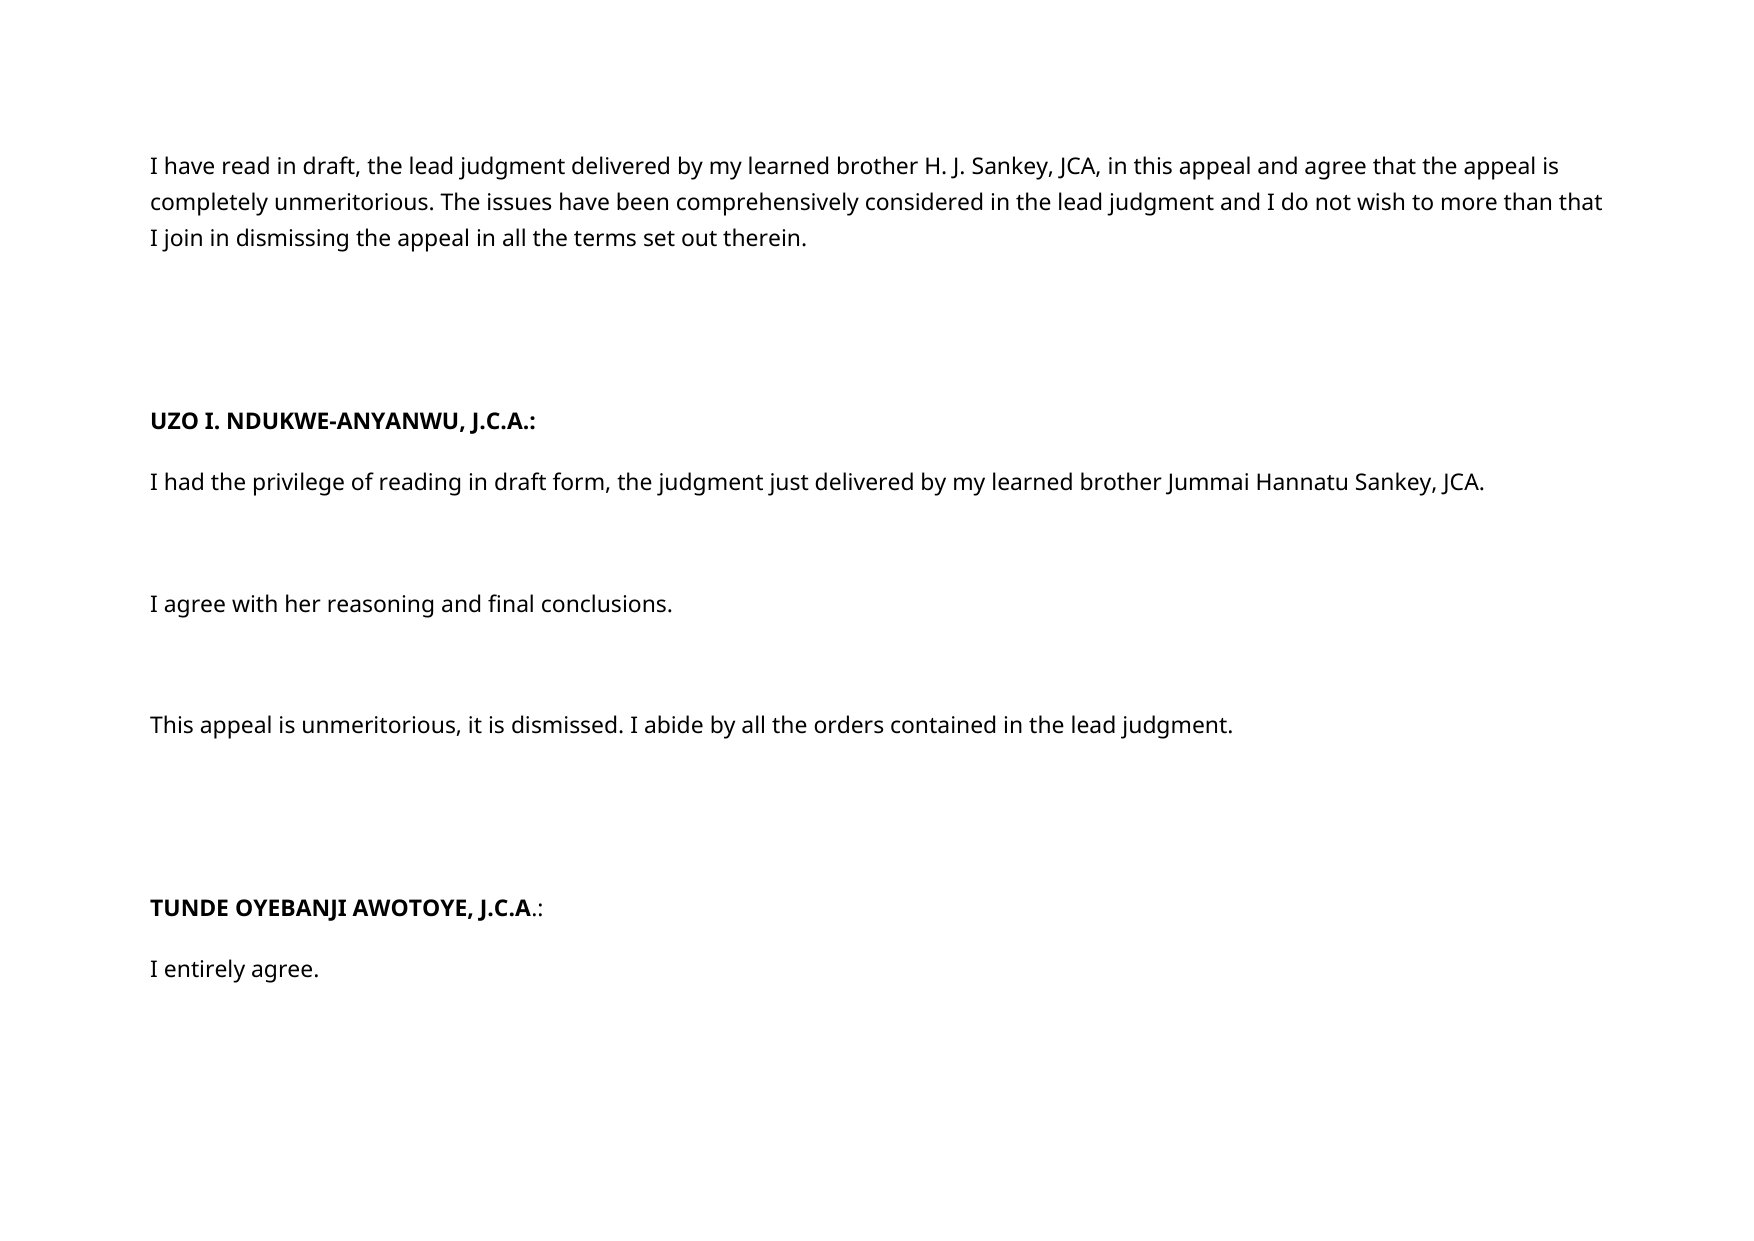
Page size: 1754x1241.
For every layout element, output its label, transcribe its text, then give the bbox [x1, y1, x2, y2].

text I have read in draft, the lead judgment delivered by my learned brother H. J. Sankey, JCA, in this appeal and agree that the appeal is completely unmeritorious. The issues have been comprehensively considered in the lead judgment and I do not wish to more than that I join in dismissing the appeal in all the terms set out therein. [150, 150, 1604, 253]
text I had the privilege of reading in draft form, the judgment just delivered by my learned brother Jummai Hannatu Sankey, JCA. [150, 466, 1604, 497]
text I entirely agree. [150, 953, 1604, 984]
text TUNDE OYEBANJI AWOTOYE, J.C.A.: [150, 892, 1604, 923]
text I agree with her reasoning and final conclusions. [150, 587, 1604, 619]
text UZO I. NDUKWE-ANYANWU, J.C.A.: [150, 405, 1604, 436]
text This appeal is unmeritorious, it is dismissed. I abide by all the orders contained in the lead judgment. [150, 709, 1604, 741]
